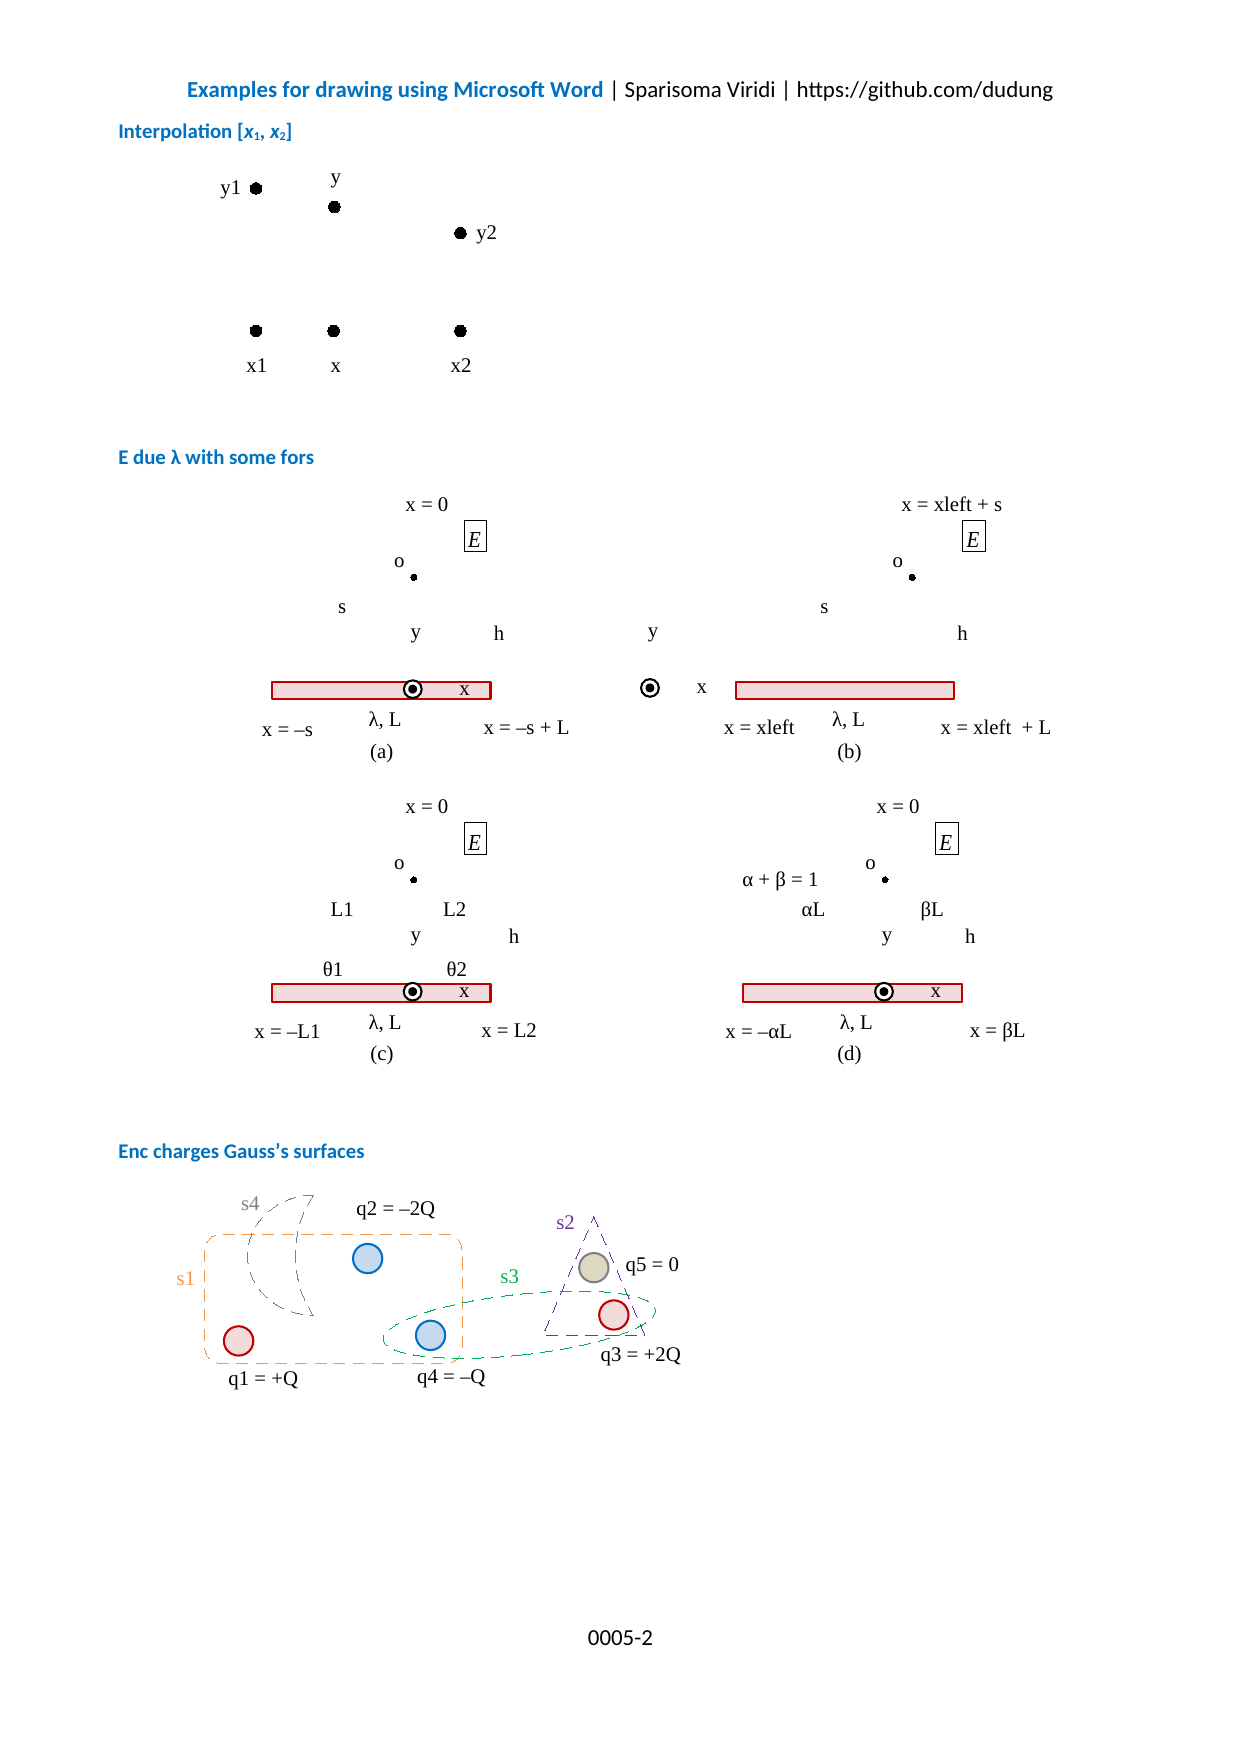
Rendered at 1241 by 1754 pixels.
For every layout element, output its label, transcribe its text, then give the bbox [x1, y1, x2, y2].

subtitle Enc charges Gauss’s surfaces [118, 1138, 1122, 1164]
subtitle Interpolation [x1, x2] [118, 118, 1122, 143]
subtitle E due λ with some fors [118, 444, 1122, 469]
